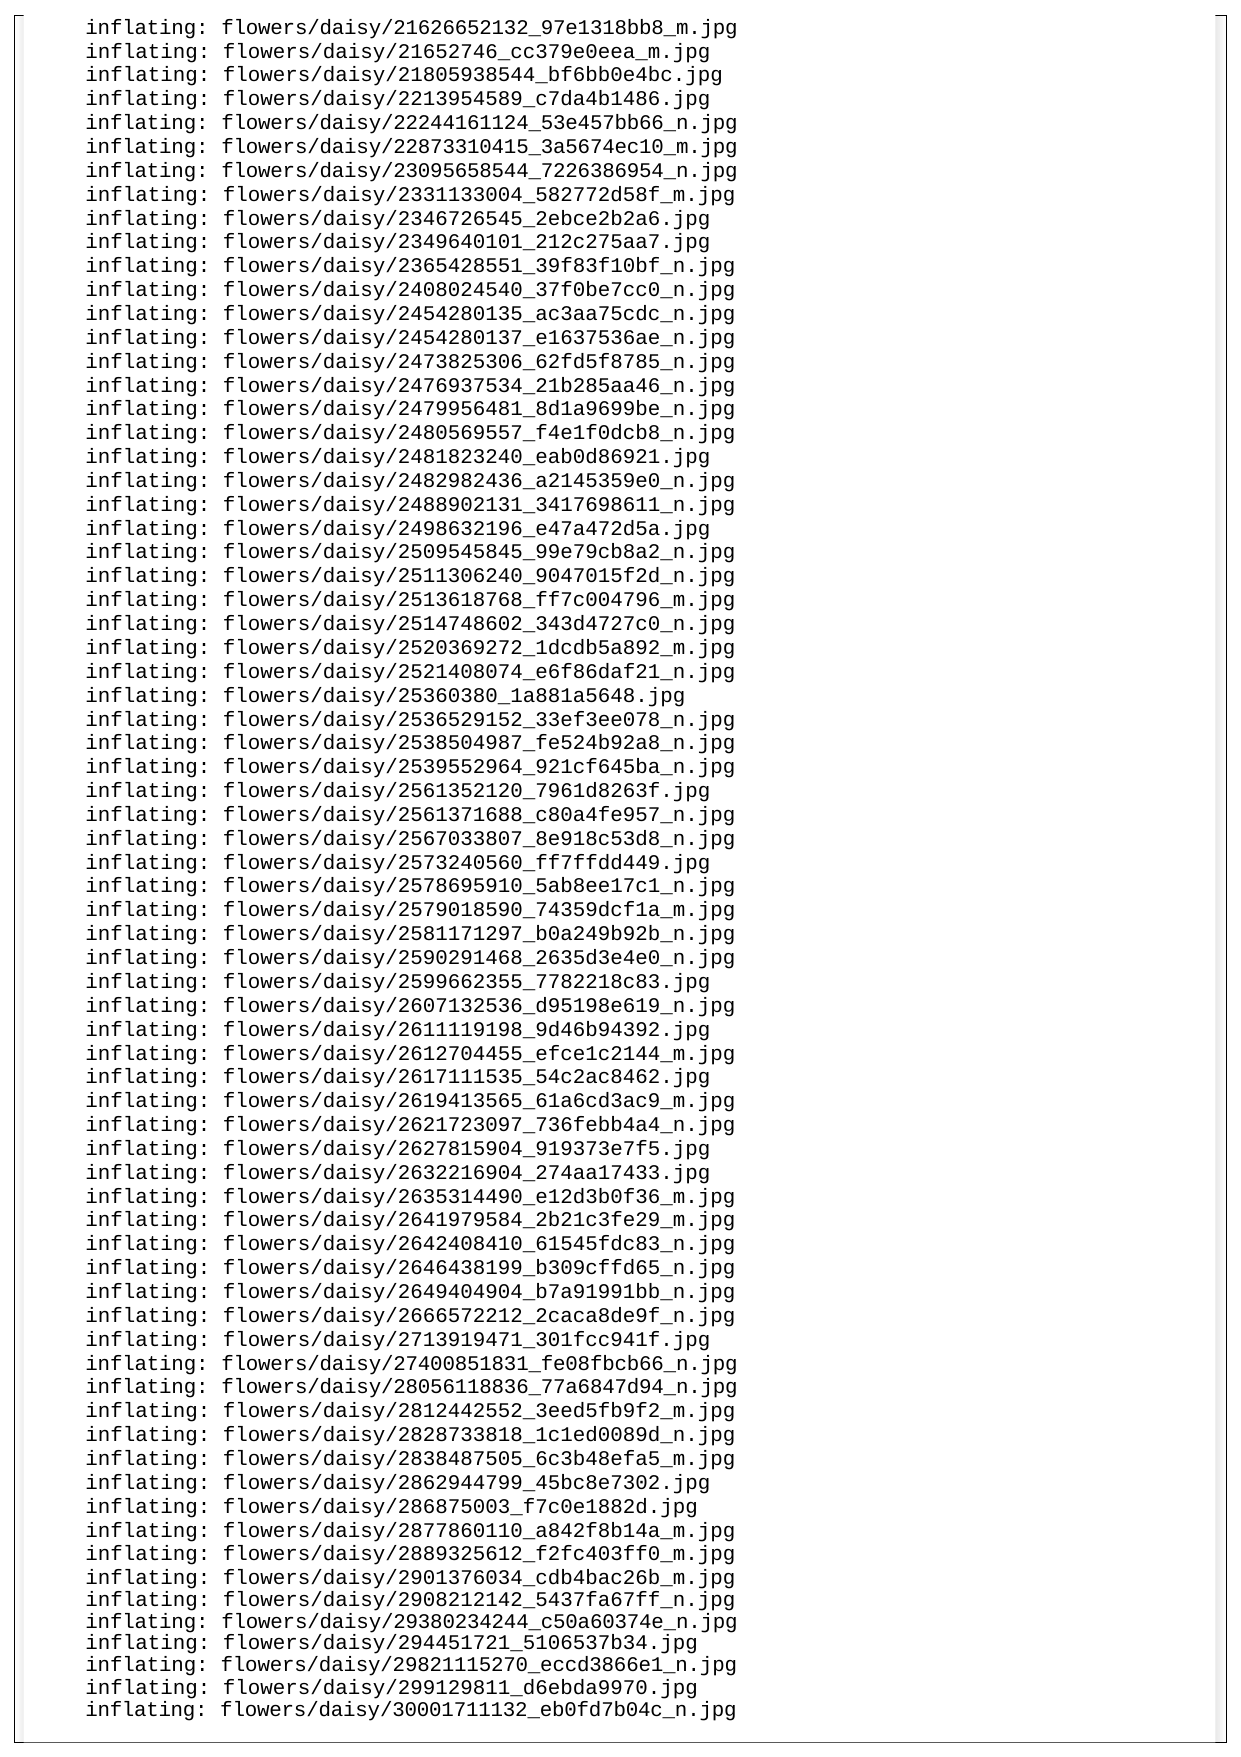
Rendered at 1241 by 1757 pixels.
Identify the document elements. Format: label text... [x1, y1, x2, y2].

text inflating: flowers/daisy/29380234244_c50a60374e_n.jpg inflating: flowers/daisy/294451721_5106537b34.jpg inflating: flowers/daisy/29821115270_eccd3866e1_n.jpg inflating: flowers/daisy/299129811_d6ebda9970.jpg inflating: flowers/daisy/30001711132_eb0fd7b04c_n.jpg [85, 1611, 801, 1723]
picture [1216, 16, 1226, 1591]
text inflating: flowers/daisy/21626652132_97e1318bb8_m.jpg inflating: flowers/daisy/21652746_cc379e0eea_m.jpg inflating: flowers/daisy/21805938544_bf6bb0e4bc.jpg inflating: flowers/daisy/2213954589_c7da4b1486.jpg inflating: flowers/daisy/22244161124_53e457bb66_n.jpg inflating: flowers/daisy/22873310415_3a5674ec10_m.jpg inflating: flowers/daisy/23095658544_7226386954_n.jpg inflating: flowers/daisy/2331133004_582772d58f_m.jpg inflating: flowers/daisy/2346726545_2ebce2b2a6.jpg inflating: flowers/daisy/2349640101_212c275aa7.jpg inflating: flowers/daisy/2365428551_39f83f10bf_n.jpg inflating: flowers/daisy/2408024540_37f0be7cc0_n.jpg inflating: flowers/daisy/2454280135_ac3aa75cdc_n.jpg inflating: flowers/daisy/2454280137_e1637536ae_n.jpg inflating: flowers/daisy/2473825306_62fd5f8785_n.jpg inflating: flowers/daisy/2476937534_21b285aa46_n.jpg inflating: flowers/daisy/2479956481_8d1a9699be_n.jpg inflating: flowers/daisy/2480569557_f4e1f0dcb8_n.jpg inflating: flowers/daisy/2481823240_eab0d86921.jpg inflating: flowers/daisy/2482982436_a2145359e0_n.jpg inflating: flowers/daisy/2488902131_3417698611_n.jpg inflating: flowers/daisy/2498632196_e47a472d5a.jpg inflating: flowers/daisy/2509545845_99e79cb8a2_n.jpg inflating: flowers/daisy/2511306240_9047015f2d_n.jpg inflating: flowers/daisy/2513618768_ff7c004796_m.jpg inflating: flowers/daisy/2514748602_343d4727c0_n.jpg inflating: flowers/daisy/2520369272_1dcdb5a892_m.jpg inflating: flowers/daisy/2521408074_e6f86daf21_n.jpg inflating: flowers/daisy/25360380_1a881a5648.jpg inflating: flowers/daisy/2536529152_33ef3ee078_n.jpg inflating: flowers/daisy/2538504987_fe524b92a8_n.jpg inflating: flowers/daisy/2539552964_921cf645ba_n.jpg inflating: flowers/daisy/2561352120_7961d8263f.jpg inflating: flowers/daisy/2561371688_c80a4fe957_n.jpg inflating: flowers/daisy/2567033807_8e918c53d8_n.jpg inflating: flowers/daisy/2573240560_ff7ffdd449.jpg inflating: flowers/daisy/2578695910_5ab8ee17c1_n.jpg inflating: flowers/daisy/2579018590_74359dcf1a_m.jpg inflating: flowers/daisy/2581171297_b0a249b92b_n.jpg inflating: flowers/daisy/2590291468_2635d3e4e0_n.jpg inflating: flowers/daisy/2599662355_7782218c83.jpg inflating: flowers/daisy/2607132536_d95198e619_n.jpg inflating: flowers/daisy/2611119198_9d46b94392.jpg inflating: flowers/daisy/2612704455_efce1c2144_m.jpg inflating: flowers/daisy/2617111535_54c2ac8462.jpg inflating: flowers/daisy/2619413565_61a6cd3ac9_m.jpg inflating: flowers/daisy/2621723097_736febb4a4_n.jpg inflating: flowers/daisy/2627815904_919373e7f5.jpg inflating: flowers/daisy/2632216904_274aa17433.jpg inflating: flowers/daisy/2635314490_e12d3b0f36_m.jpg inflating: flowers/daisy/2641979584_2b21c3fe29_m.jpg inflating: flowers/daisy/2642408410_61545fdc83_n.jpg inflating: flowers/daisy/2646438199_b309cffd65_n.jpg inflating: flowers/daisy/2649404904_b7a91991bb_n.jpg inflating: flowers/daisy/2666572212_2caca8de9f_n.jpg inflating: flowers/daisy/2713919471_301fcc941f.jpg inflating: flowers/daisy/27400851831_fe08fbcb66_n.jpg inflating: flowers/daisy/28056118836_77a6847d94_n.jpg inflating: flowers/daisy/2812442552_3eed5fb9f2_m.jpg inflating: flowers/daisy/2828733818_1c1ed0089d_n.jpg inflating: flowers/daisy/2838487505_6c3b48efa5_m.jpg inflating: flowers/daisy/2862944799_45bc8e7302.jpg inflating: flowers/daisy/286875003_f7c0e1882d.jpg inflating: flowers/daisy/2877860110_a842f8b14a_m.jpg inflating: flowers/daisy/2889325612_f2fc403ff0_m.jpg inflating: flowers/daisy/2901376034_cdb4bac26b_m.jpg [85, 17, 801, 1591]
text inflating: flowers/daisy/2908212142_5437fa67ff_n.jpg [85, 1591, 1238, 1610]
picture [15, 16, 23, 1742]
picture [1216, 1610, 1226, 1742]
